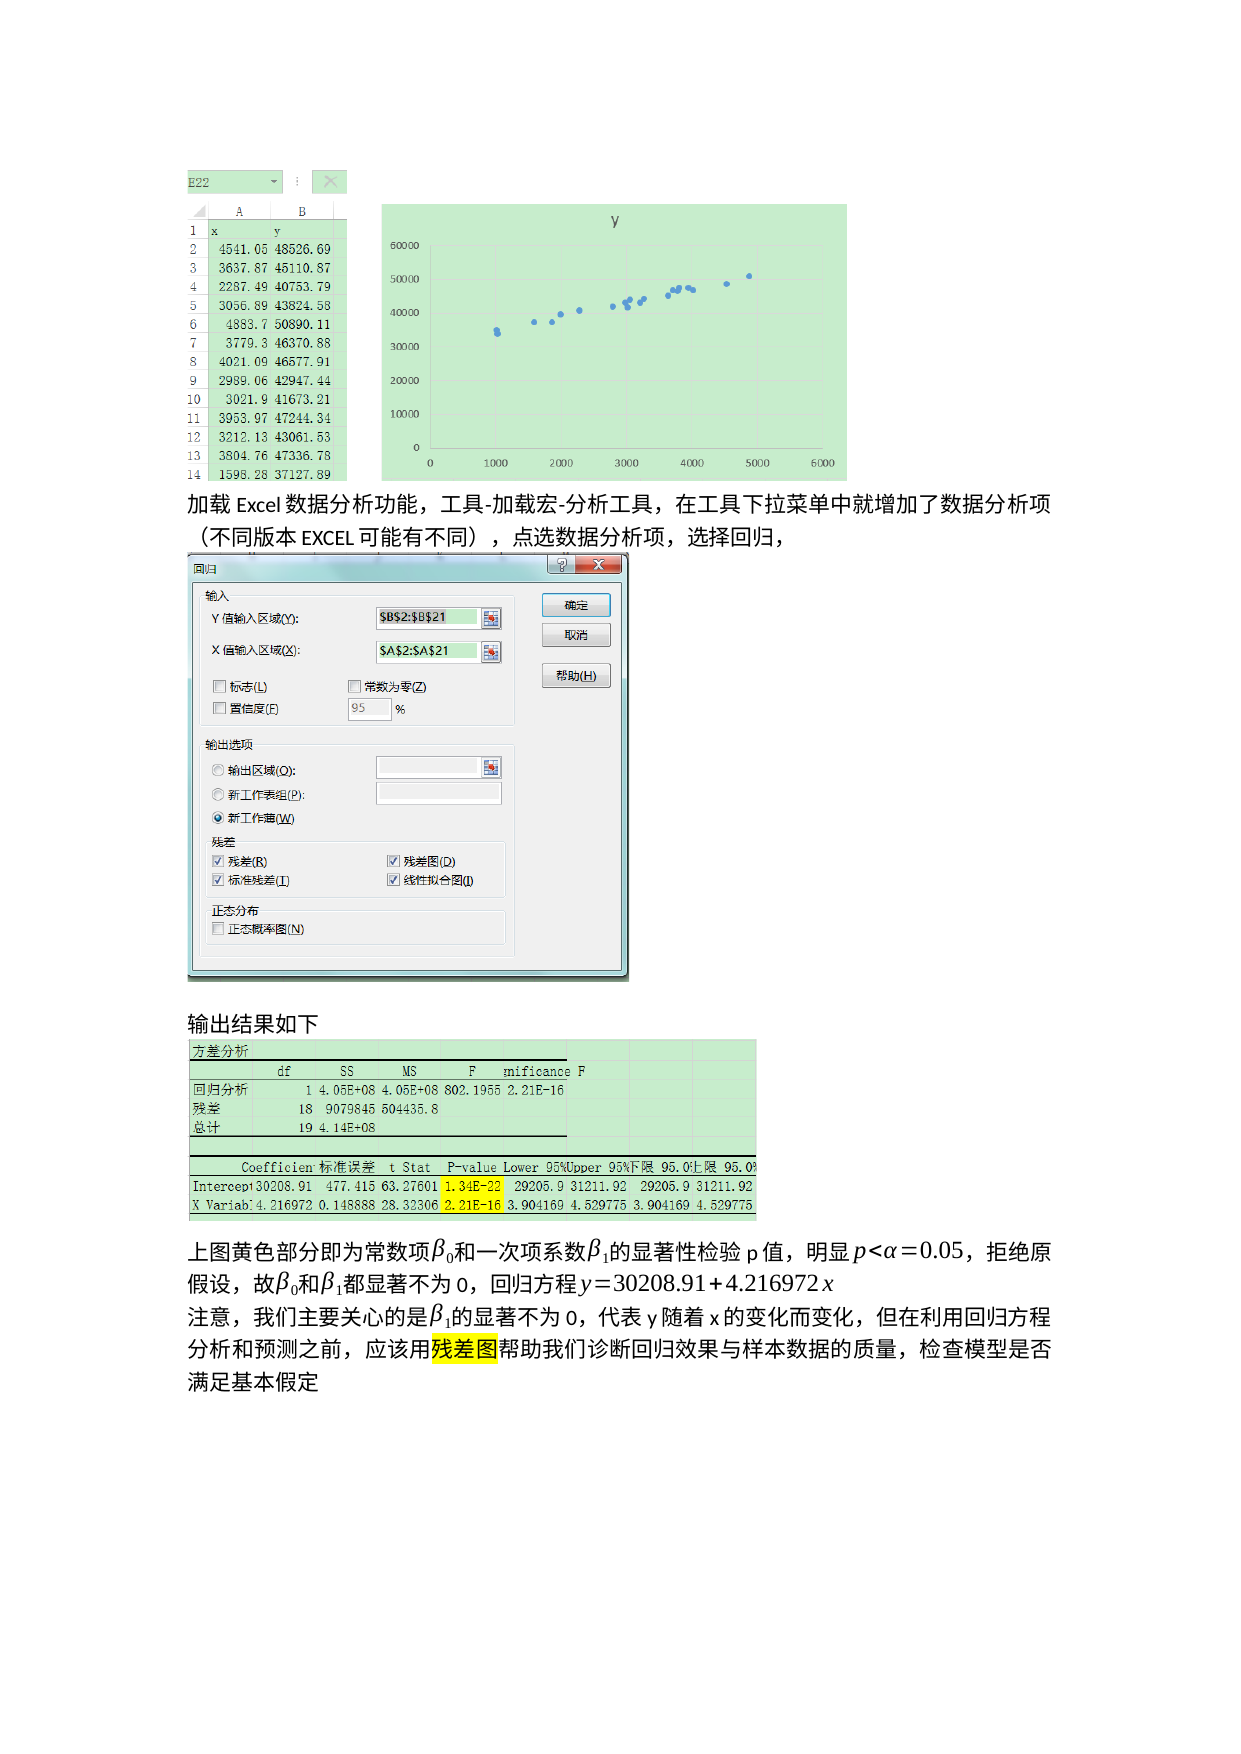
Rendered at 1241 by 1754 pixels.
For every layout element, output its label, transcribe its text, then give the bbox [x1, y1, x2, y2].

text 注意，我们主要关心的是的显著不为0，代表y随着x的变化而变化，但在利用回归方程分析和预测之前，应该用残差图帮助我们诊断回归效果与样本数据的质量，检查模型是否满足基本假定 [187, 1299, 1053, 1397]
picture [187, 168, 347, 481]
picture [187, 1039, 757, 1221]
picture [381, 204, 847, 481]
text 加载Excel数据分析功能，工具-加载宏-分析工具，在工具下拉菜单中就增加了数据分析项（不同版本EXCEL可能有不同），点选数据分析项，选择回归， [187, 487, 1053, 552]
text 上图黄色部分即为常数项和一次项系数的显著性检验p值，明显，拒绝原假设，故和都显著不为0，回归方程 [187, 1234, 1053, 1299]
text 输出结果如下 [187, 1007, 1053, 1039]
picture [187, 552, 630, 982]
